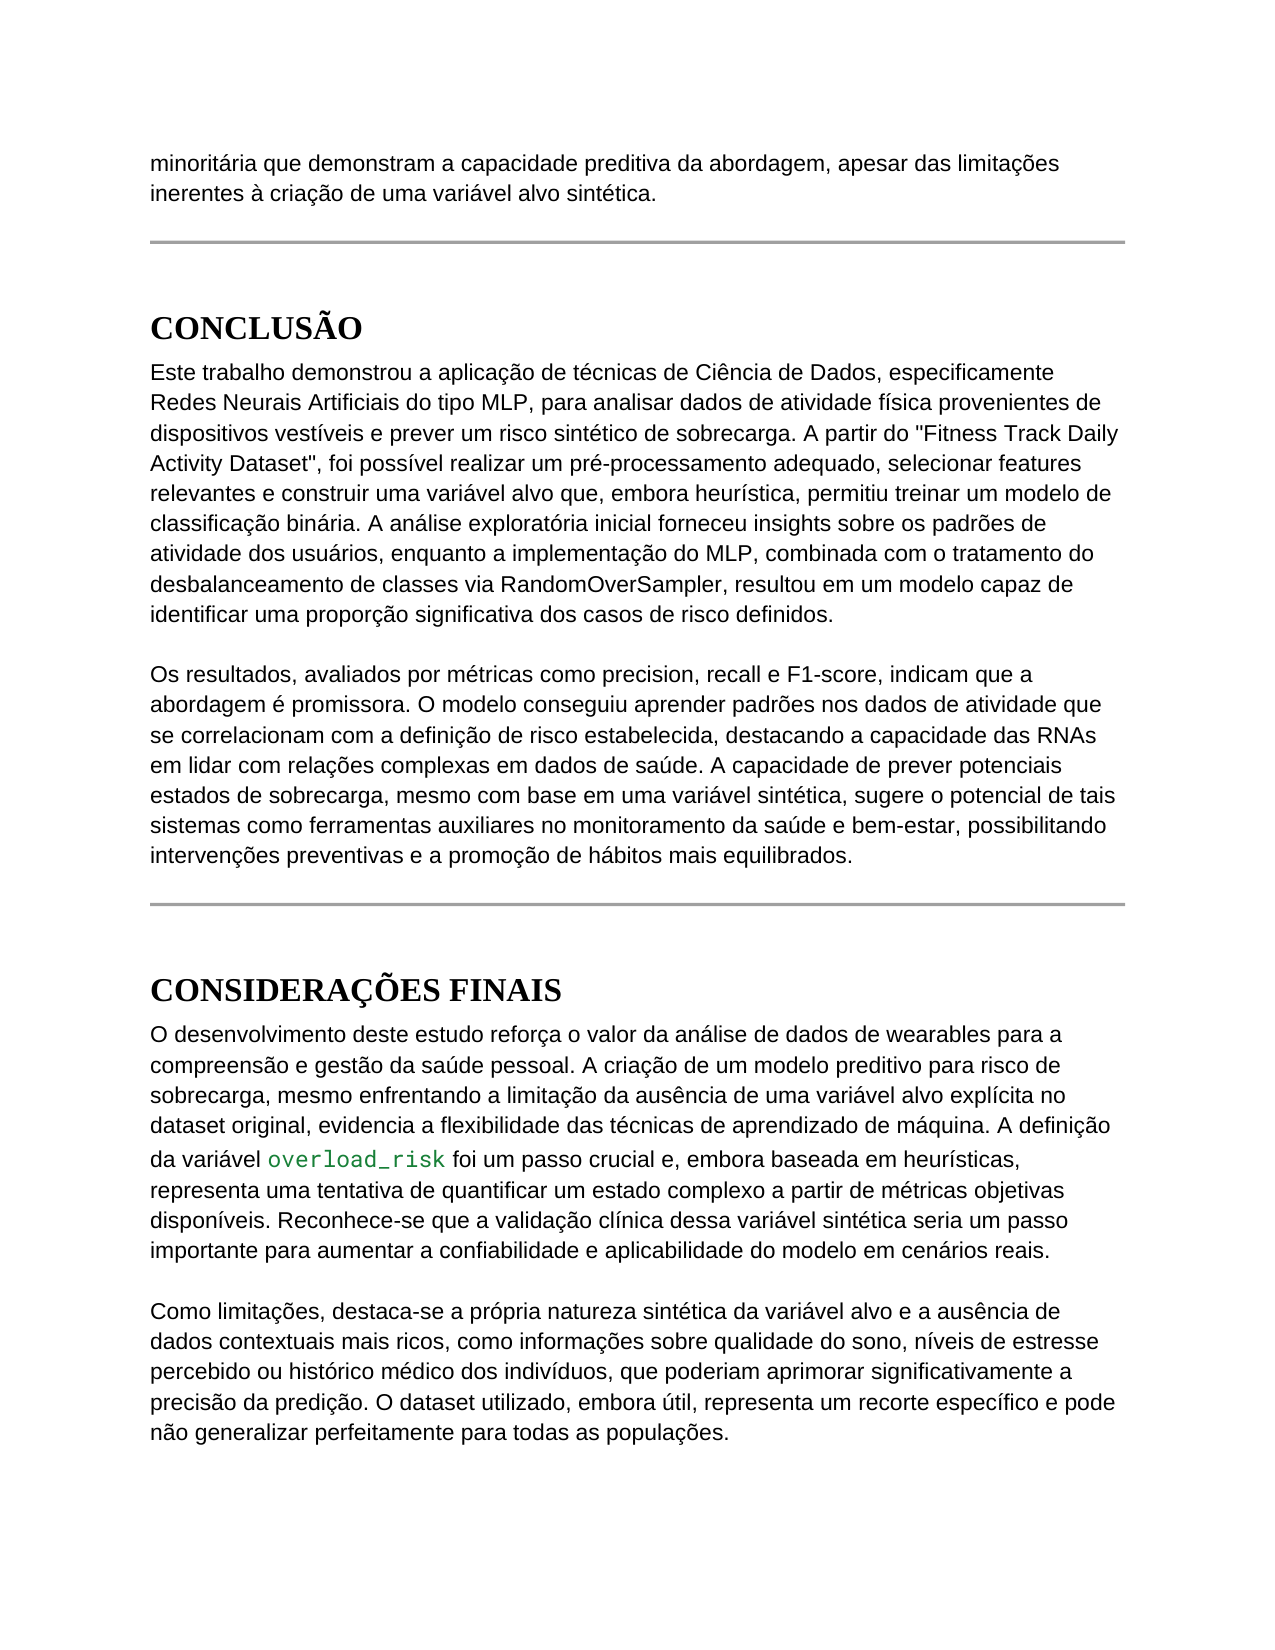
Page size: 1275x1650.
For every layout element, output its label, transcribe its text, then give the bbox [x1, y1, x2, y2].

text Este trabalho demonstrou a aplicação de técnicas de Ciência de Dados, especificamente Redes Neurais Artificiais do tipo MLP, para analisar dados de atividade física provenientes de dispositivos vestíveis e prever um risco sintético de sobrecarga. A partir do "Fitness Track Daily Activity Dataset", foi possível realizar um pré-processamento adequado, selecionar features relevantes e construir uma variável alvo que, embora heurística, permitiu treinar um modelo de classificação binária. A análise exploratória inicial forneceu insights sobre os padrões de atividade dos usuários, enquanto a implementação do MLP, combinada com o tratamento do desbalanceamento de classes via RandomOverSampler, resultou em um modelo capaz de identificar uma proporção significativa dos casos de risco definidos. [150, 359, 1125, 627]
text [150, 150, 1125, 207]
subtitle CONSIDERAÇÕES FINAIS [150, 971, 1125, 1009]
text Como limitações, destaca-se a própria natureza sintética da variável alvo e a ausência de dados contextuais mais ricos, como informações sobre qualidade do sono, níveis de estresse percebido ou histórico médico dos indivíduos, que poderiam aprimorar significativamente a precisão da predição. O dataset utilizado, embora útil, representa um recorte específico e pode não generalizar perfeitamente para todas as populações. [150, 1298, 1125, 1445]
text O desenvolvimento deste estudo reforça o valor da análise de dados de wearables para a compreensão e gestão da saúde pessoal. A criação de um modelo preditivo para risco de sobrecarga, mesmo enfrentando a limitação da ausência de uma variável alvo explícita no dataset original, evidencia a flexibilidade das técnicas de aprendizado de máquina. A definição da variável overload_risk foi um passo crucial e, embora baseada em heurísticas, representa uma tentativa de quantificar um estado complexo a partir de métricas objetivas disponíveis. Reconhece-se que a validação clínica dessa variável sintética seria um passo importante para aumentar a confiabilidade e aplicabilidade do modelo em cenários reais. [150, 1021, 1125, 1264]
text Os resultados, avaliados por métricas como precision, recall e F1-score, indicam que a abordagem é promissora. O modelo conseguiu aprender padrões nos dados de atividade que se correlacionam com a definição de risco estabelecida, destacando a capacidade das RNAs em lidar com relações complexas em dados de saúde. A capacidade de prever potenciais estados de sobrecarga, mesmo com base em uma variável sintética, sugere o potencial de tais sistemas como ferramentas auxiliares no monitoramento da saúde e bem-estar, possibilitando intervenções preventivas e a promoção de hábitos mais equilibrados. [150, 661, 1125, 869]
subtitle CONCLUSÃO [150, 308, 1125, 347]
